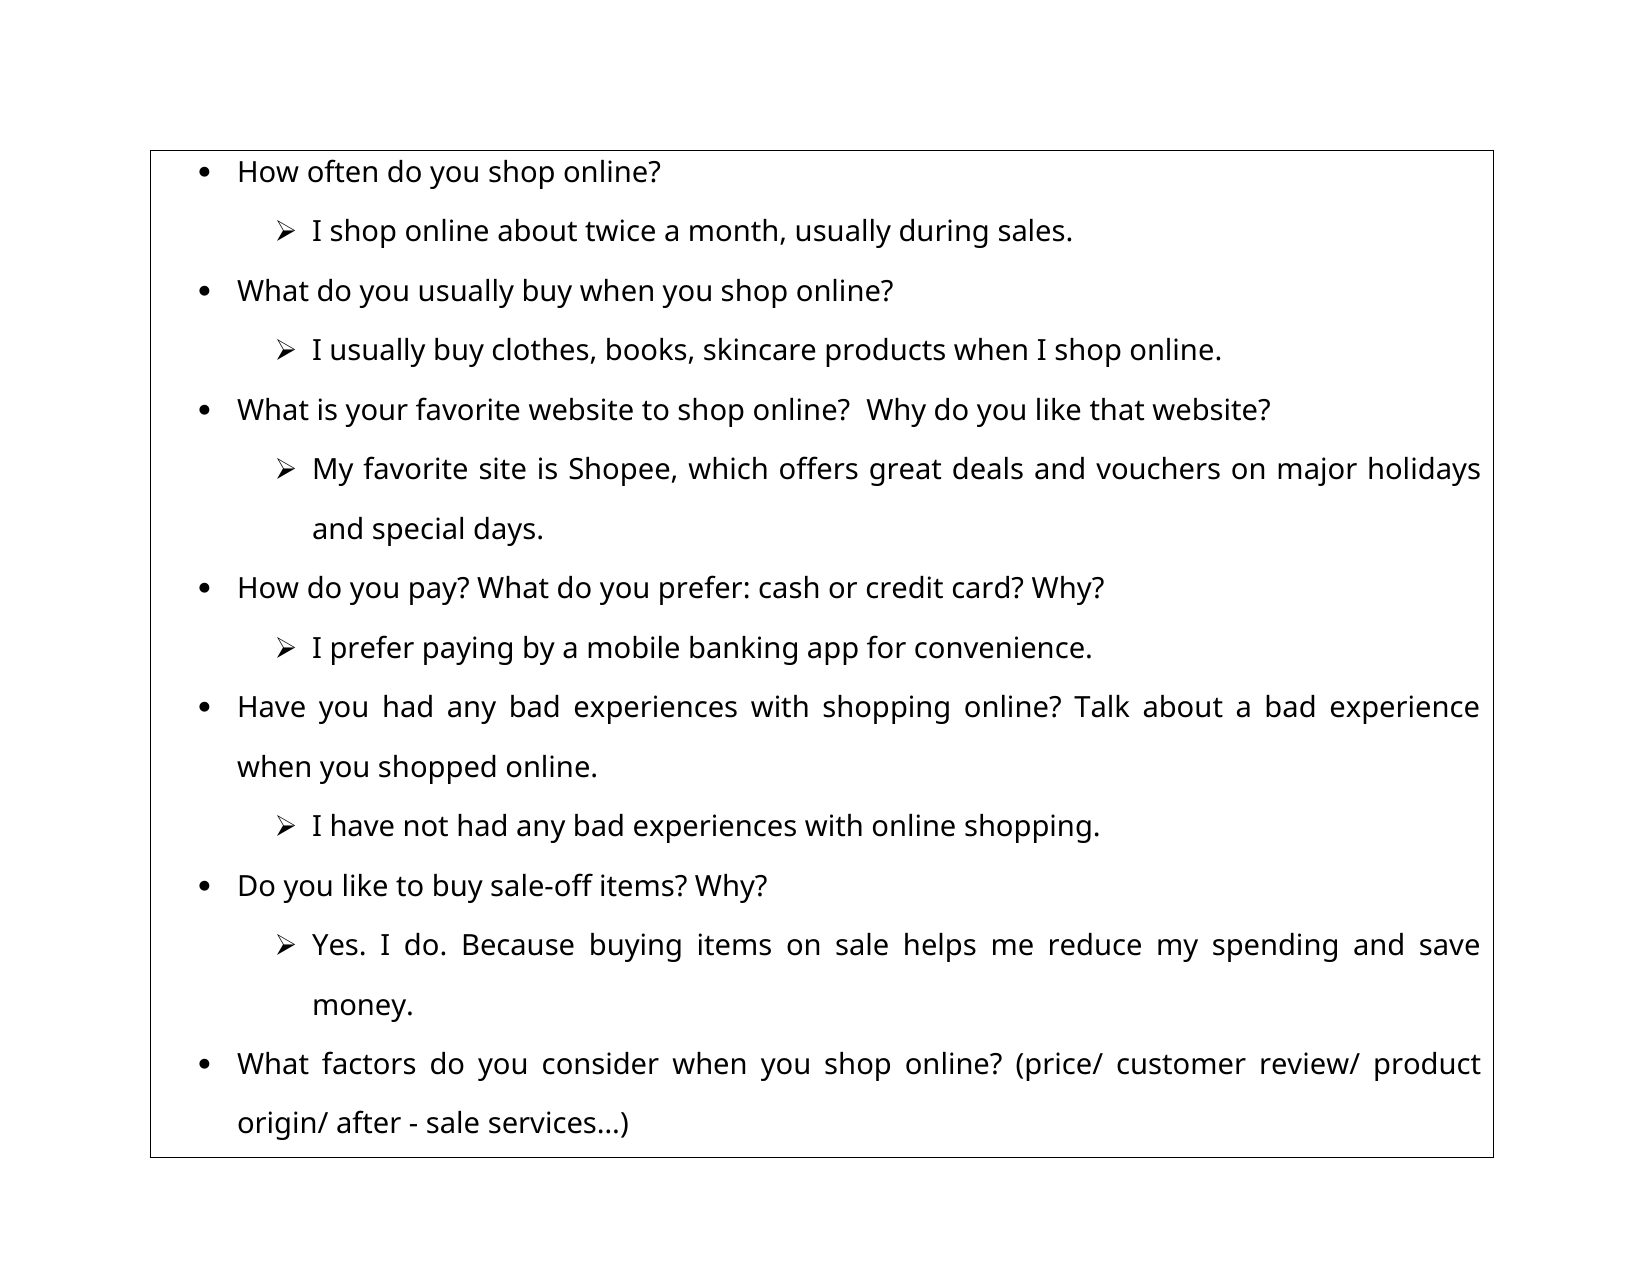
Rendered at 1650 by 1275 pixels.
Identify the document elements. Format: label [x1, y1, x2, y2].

table_cell [151, 151, 1493, 1157]
